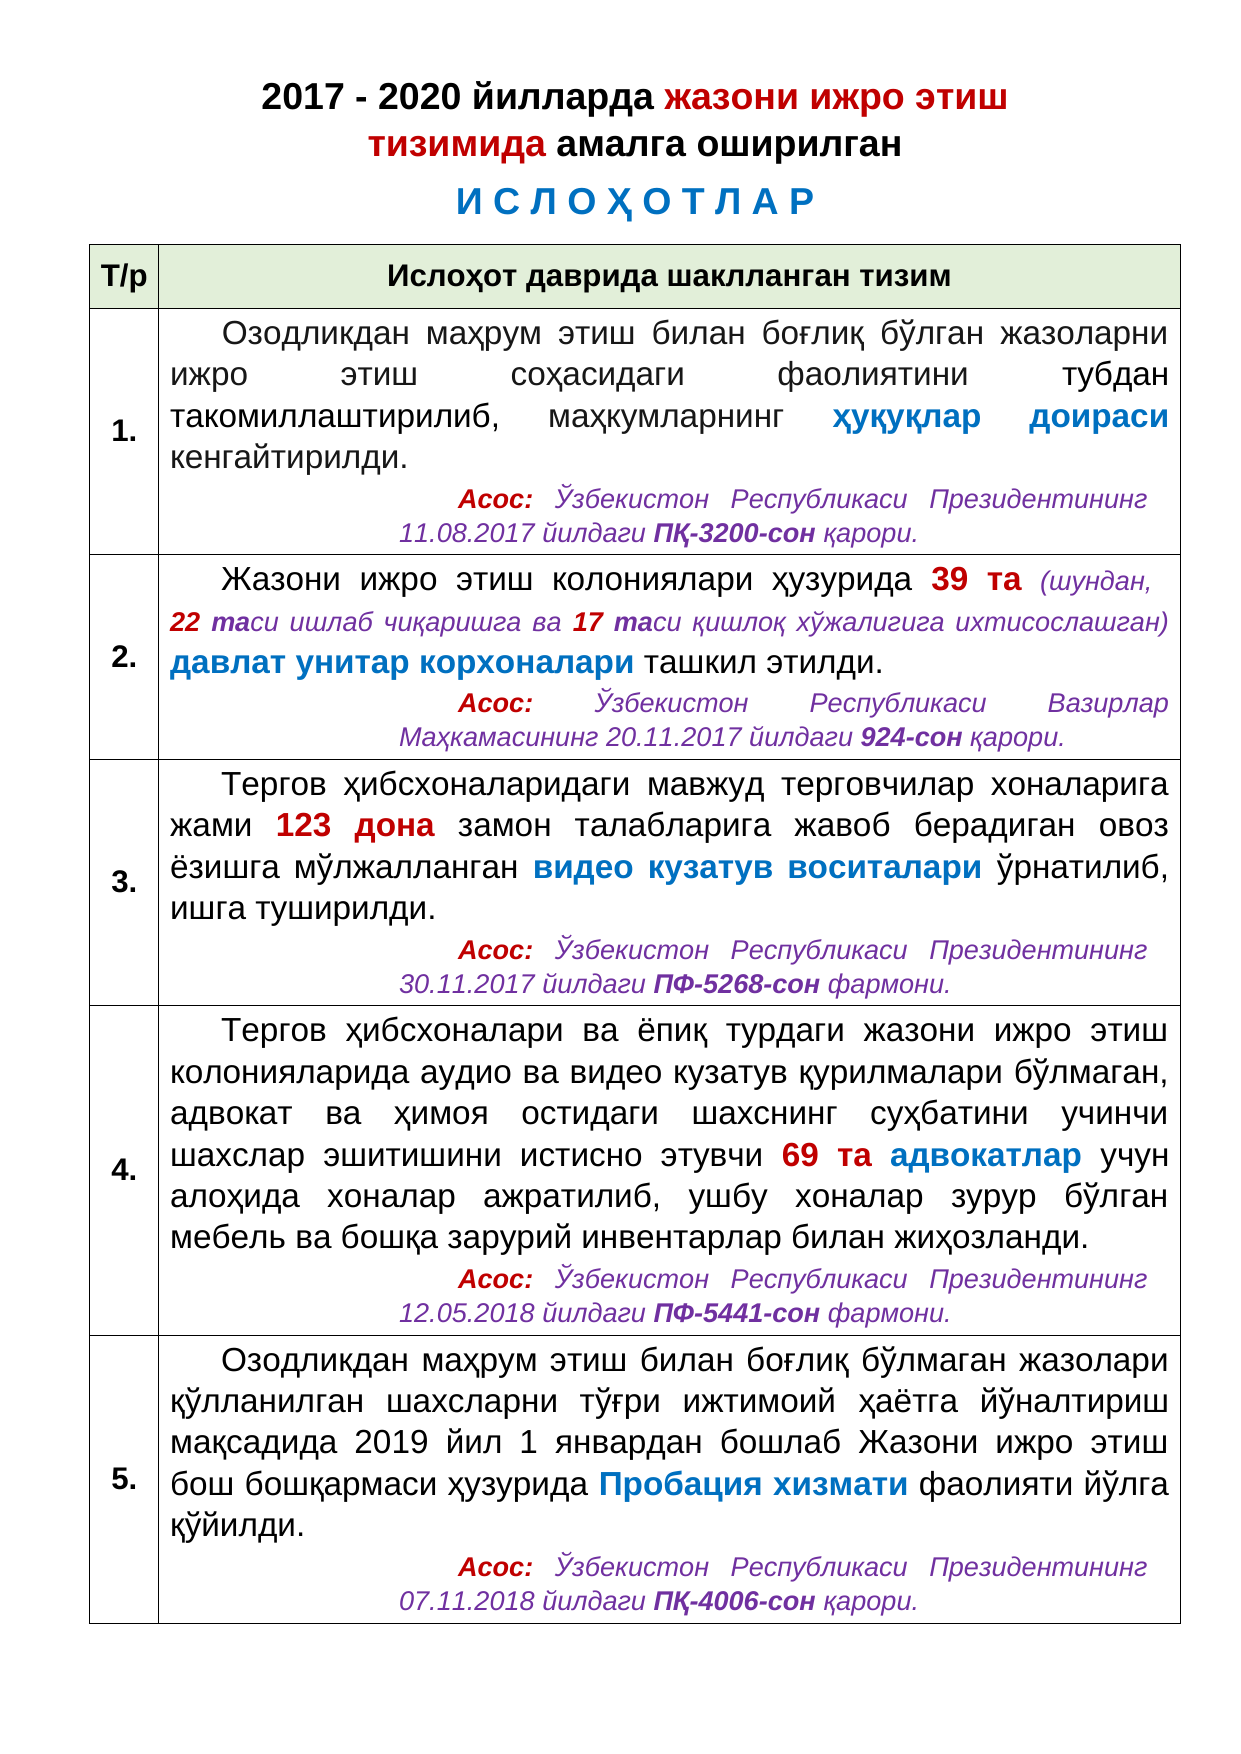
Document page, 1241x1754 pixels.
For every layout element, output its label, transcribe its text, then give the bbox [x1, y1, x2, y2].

table_cell Тергов ҳибсхоналаридаги мавжуд терговчилар хоналарига жами 123 дона замон талабларига жавоб берадиган овоз ёзишга мўлжалланган видео кузатув воситалари ўрнатилиб, ишга туширилди. Асос: Ўзбекистон Республикаси Президентининг 30.11.2017 йилдаги ПФ-5268-сон фармони. [159, 760, 1180, 1005]
table_header Ислоҳот даврида шаклланган тизим [159, 245, 1180, 308]
table_cell Озодликдан маҳрум этиш билан боғлиқ бўлган жазоларни ижро этиш соҳасидаги фаолиятини тубдан такомиллаштирилиб, маҳкумларнинг ҳуқуқлар доираси кенгайтирилди. Асос: Ўзбекистон Республикаси Президентининг 11.08.2017 йилдаги ПҚ-3200-сон қарори. [159, 309, 1180, 554]
table_cell 4. [90, 1006, 158, 1334]
table_cell Озодликдан маҳрум этиш билан боғлиқ бўлмаган жазолари қўлланилган шахсларни тўғри ижтимоий ҳаётга йўналтириш мақсадида 2019 йил 1 январдан бошлаб Жазони ижро этиш бош бошқармаси ҳузурида Пробация хизмати фаолияти йўлга қўйилди. Асос: Ўзбекистон Республикаси Президентининг 07.11.2018 йилдаги ПҚ-4006-сон қарори. [159, 1336, 1180, 1622]
table_cell Жазони ижро этиш колониялари ҳузурида 39 та (шундан, 22 таси ишлаб чиқаришга ва 17 таси қишлоқ хўжалигига ихтисослашган) давлат унитар корхоналари ташкил этилди. Асос: Ўзбекистон Республикаси Вазирлар Маҳкамасининг 20.11.2017 йилдаги 924-сон қарори. [159, 555, 1180, 759]
table_cell 5. [90, 1336, 158, 1622]
table_header Т/р [90, 245, 158, 308]
table_cell Тергов ҳибсхоналари ва ёпиқ турдаги жазони ижро этиш колонияларида аудио ва видео кузатув қурилмалари бўлмаган, адвокат ва ҳимоя остидаги шахснинг суҳбатини учинчи шахслар эшитишини истисно этувчи 69 та адвокатлар учун алоҳида хоналар ажратилиб, ушбу хоналар зурур бўлган мебель ва бошқа зарурий инвентарлар билан жиҳозланди. Асос: Ўзбекистон Республикаси Президентининг 12.05.2018 йилдаги ПФ-5441-сон фармони. [159, 1006, 1180, 1334]
table_cell 3. [90, 760, 158, 1005]
text И С Л О Ҳ О Т Л А Р [74, 179, 1196, 222]
table_cell 1. [90, 309, 158, 554]
table_cell 2. [90, 555, 158, 759]
text 2017 - 2020 йилларда жазони ижро этиш тизимида амалга оширилган [74, 74, 1196, 164]
